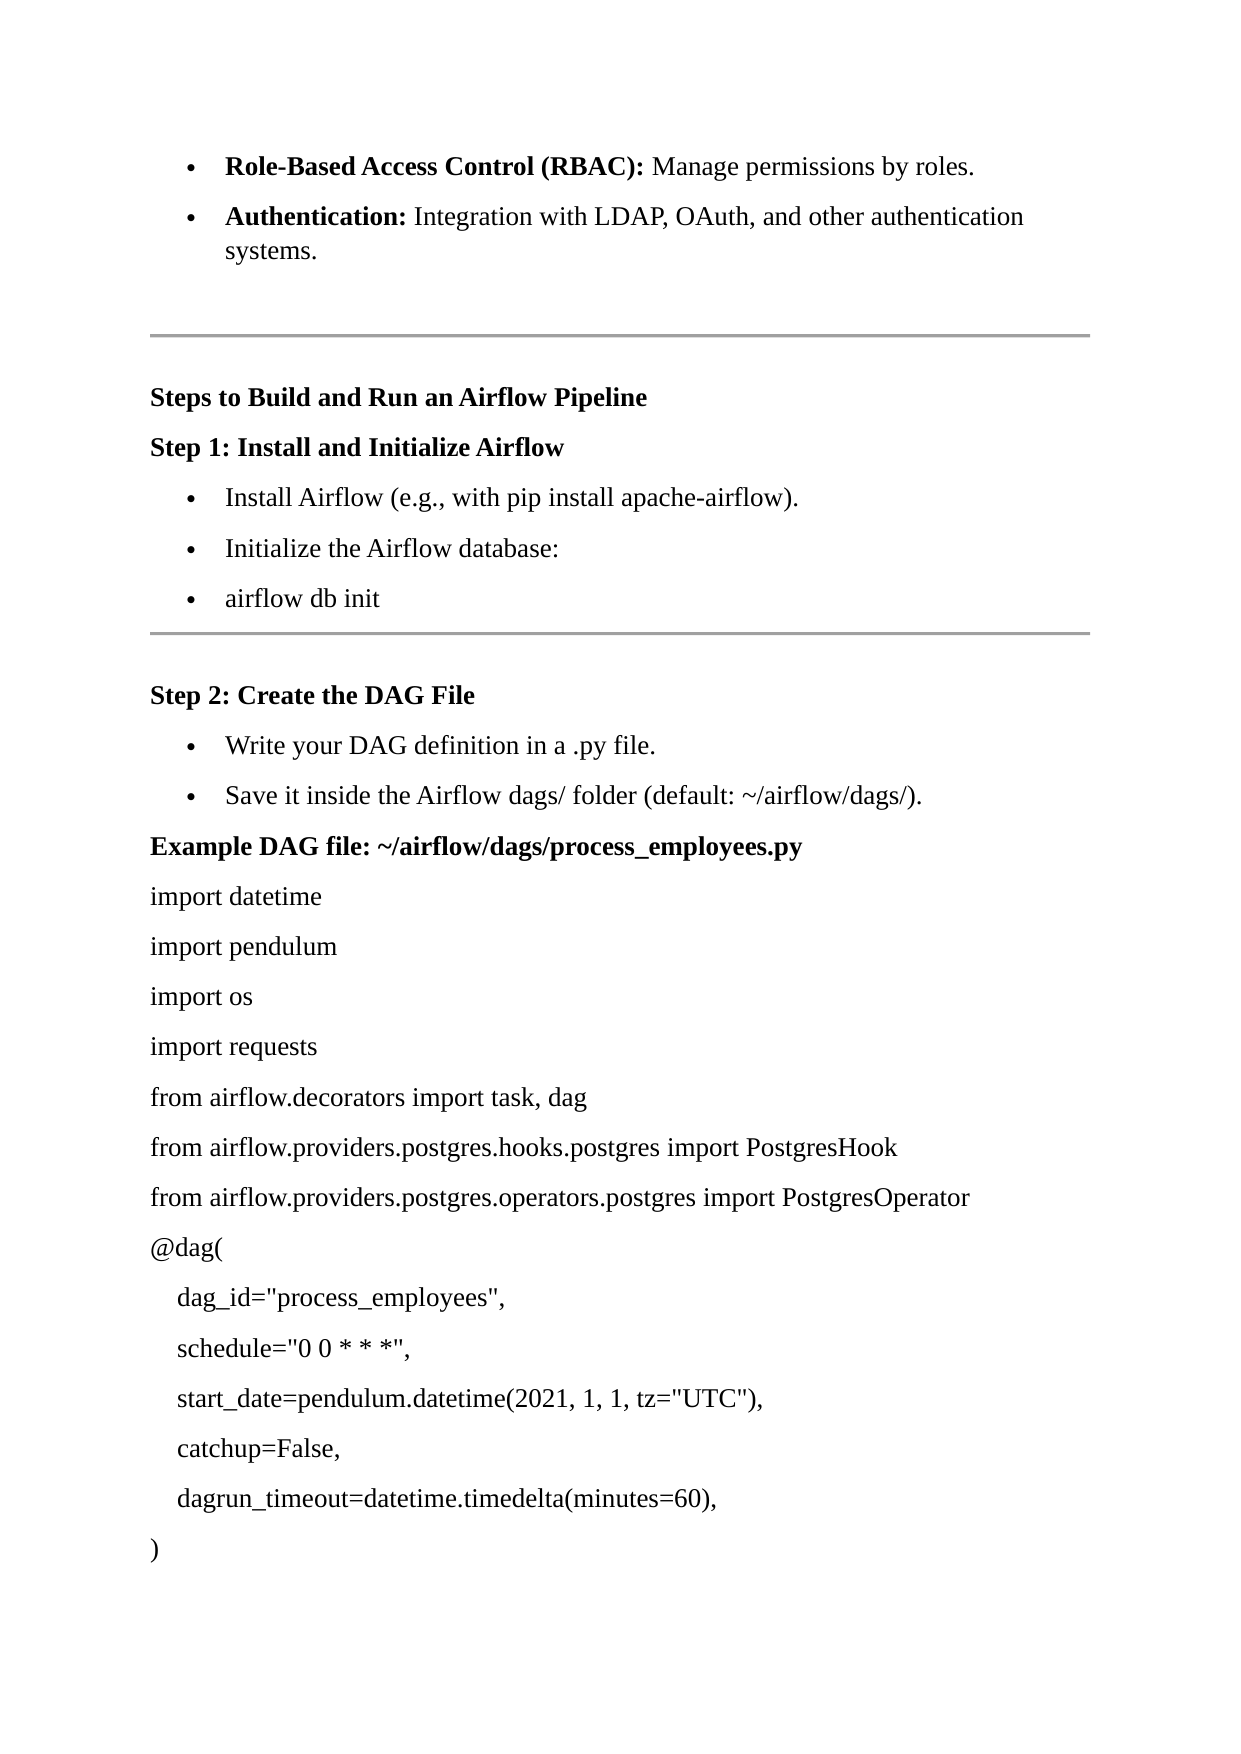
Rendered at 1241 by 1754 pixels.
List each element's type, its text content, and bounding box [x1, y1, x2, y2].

text import pendulum [150, 930, 1090, 961]
text dagrun_timeout=datetime.timedelta(minutes=60), [150, 1482, 1090, 1513]
text Step 2: Create the DAG File [150, 679, 1090, 710]
text Step 1: Install and Initialize Airflow [150, 431, 1090, 462]
list Authentication: Integration with LDAP, OAuth, and other authentication systems. [187, 200, 1090, 265]
text schedule="0 0 * * *", [150, 1332, 1090, 1363]
text from airflow.providers.postgres.operators.postgres import PostgresOperator [150, 1181, 1090, 1212]
text import os [150, 980, 1090, 1011]
text @dag( [150, 1231, 1090, 1262]
text dag_id="process_employees", [150, 1281, 1090, 1313]
text start_date=pendulum.datetime(2021, 1, 1, tz="UTC"), [150, 1382, 1090, 1413]
text import datetime [150, 880, 1090, 911]
list Install Airflow (e.g., with pip install apache-airflow). [187, 481, 1090, 513]
text Steps to Build and Run an Airflow Pipeline [150, 381, 1090, 412]
text import requests [150, 1030, 1090, 1062]
text from airflow.decorators import task, dag [150, 1081, 1090, 1112]
text ) [150, 1532, 1090, 1564]
list Write your DAG definition in a .py file. [187, 729, 1090, 760]
text from airflow.providers.postgres.hooks.postgres import PostgresHook [150, 1131, 1090, 1162]
text Example DAG file: ~/airflow/dags/process_employees.py [150, 829, 1090, 861]
text catchup=False, [150, 1432, 1090, 1463]
list airflow db init [187, 582, 1090, 613]
list Save it inside the Airflow dags/ folder (default: ~/airflow/dags/). [187, 779, 1090, 811]
list Initialize the Airflow database: [187, 532, 1090, 563]
list Role-Based Access Control (RBAC): Manage permissions by roles. [187, 150, 1090, 181]
